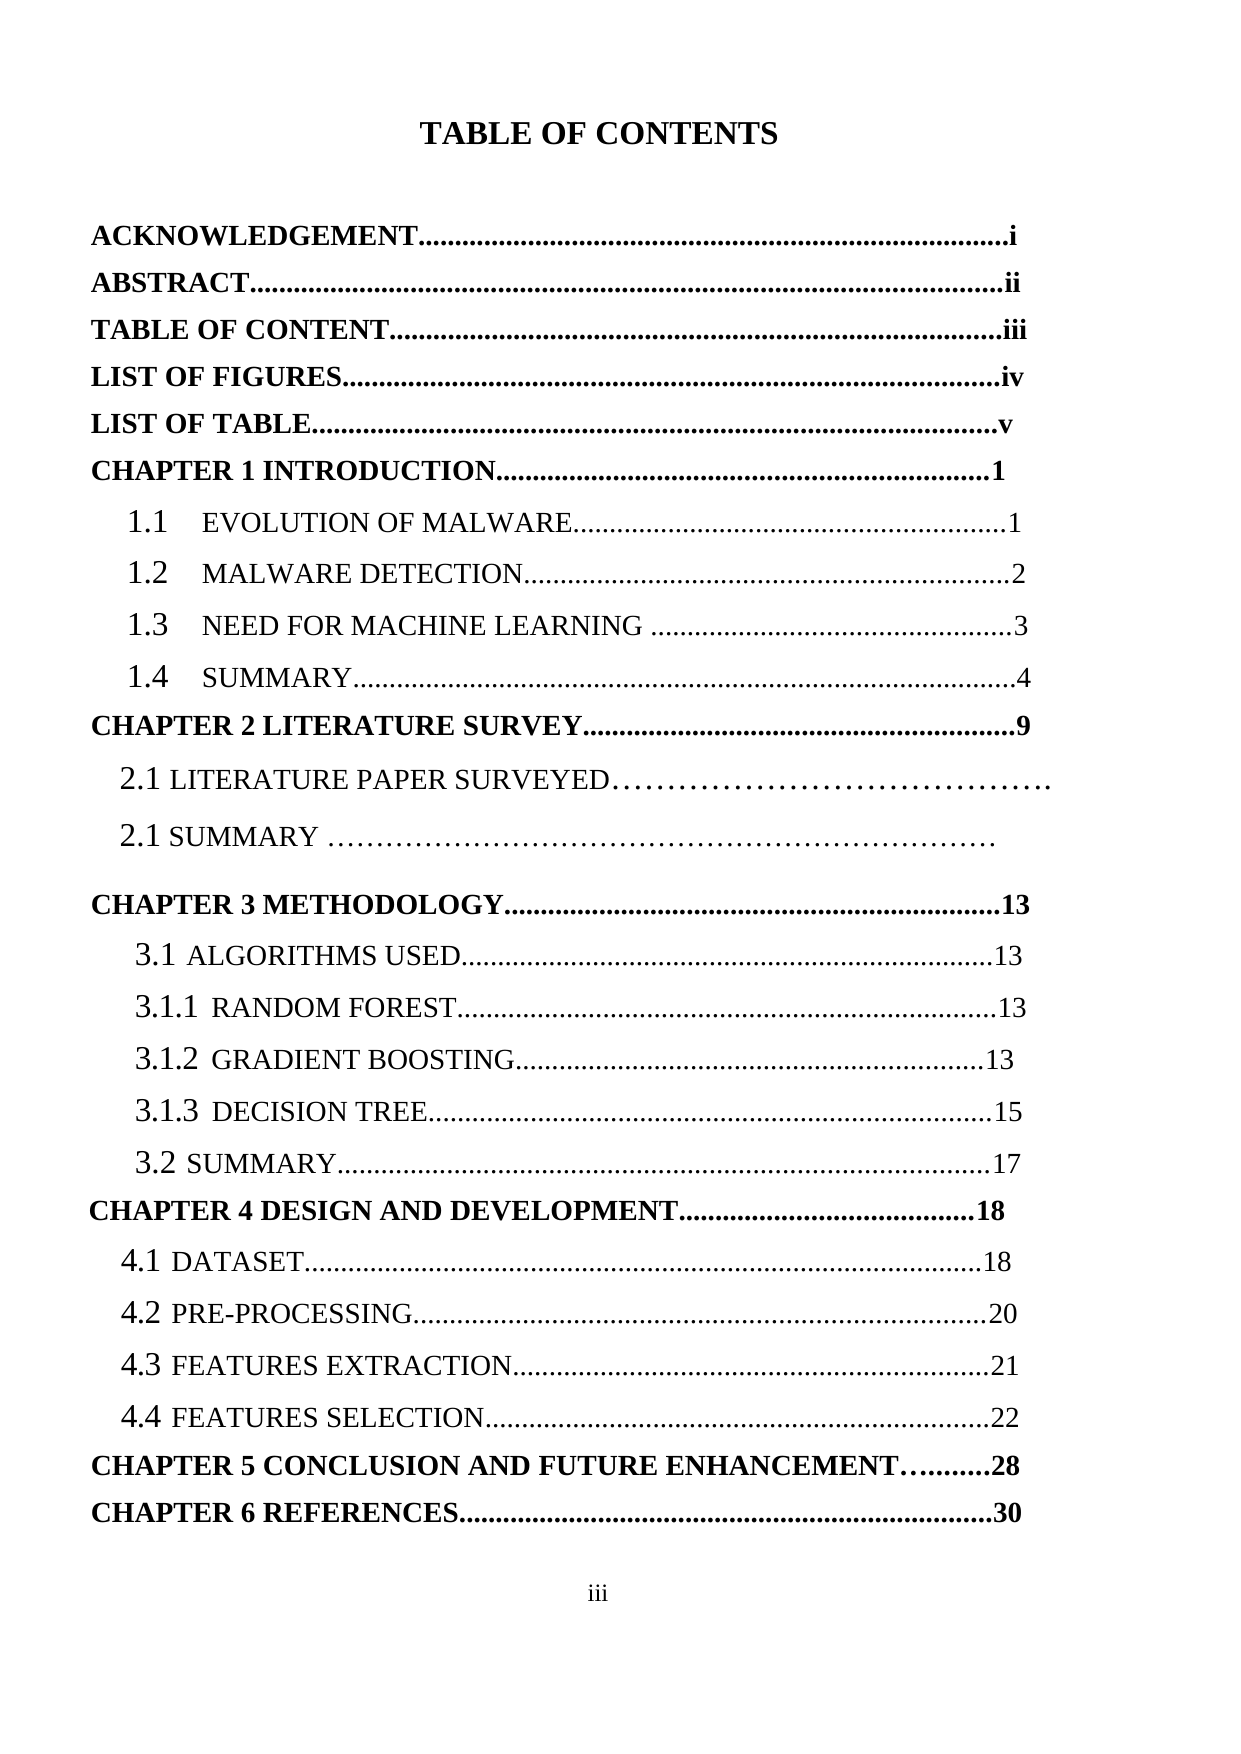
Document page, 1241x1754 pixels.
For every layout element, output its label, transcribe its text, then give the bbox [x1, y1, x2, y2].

text TABLE OF CONTENTS [344, 113, 1057, 151]
